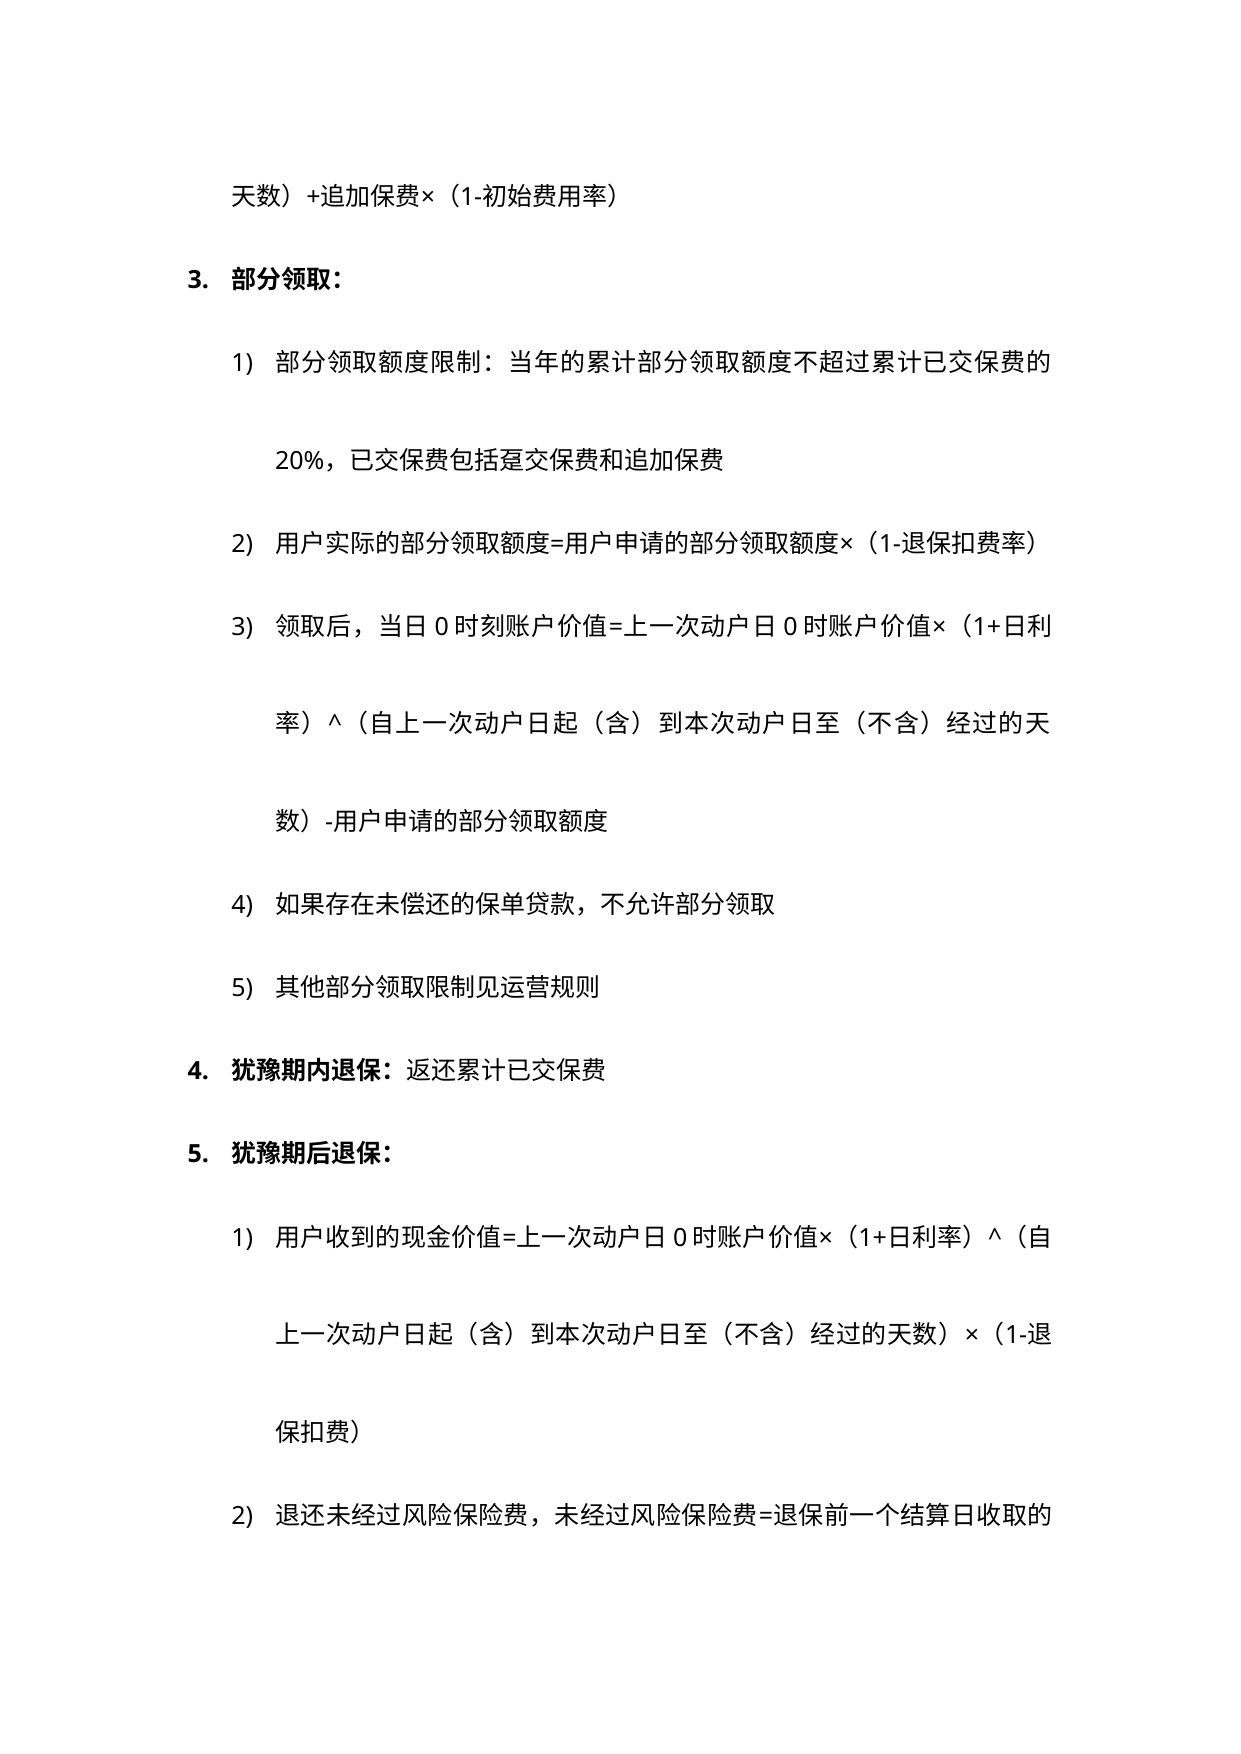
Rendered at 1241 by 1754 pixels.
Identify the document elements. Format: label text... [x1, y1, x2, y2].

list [231, 1481, 1053, 1546]
list 用户收到的现金价值=上一次动户日0时账户价值×（1+日利率）^（自上一次动户日起（含）到本次动户日至（不含）经过的天数）×（1-退保扣费） [231, 1203, 1053, 1463]
list 部分领取： [187, 245, 1053, 310]
list 部分领取额度限制：当年的累计部分领取额度不超过累计已交保费的20%，已交保费包括趸交保费和追加保费 [231, 328, 1053, 491]
list 如果存在未偿还的保单贷款，不允许部分领取 [231, 870, 1053, 935]
list 用户实际的部分领取额度=用户申请的部分领取额度×（1-退保扣费率） [231, 509, 1053, 574]
list 犹豫期内退保：返还累计已交保费 [187, 1036, 1053, 1101]
list 领取后，当日0时刻账户价值=上一次动户日0时账户价值×（1+日利率）^（自上一次动户日起（含）到本次动户日至（不含）经过的天数）-用户申请的部分领取额度 [231, 592, 1053, 852]
list 犹豫期后退保： [187, 1119, 1053, 1184]
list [187, 162, 1053, 227]
list 其他部分领取限制见运营规则 [231, 953, 1053, 1018]
